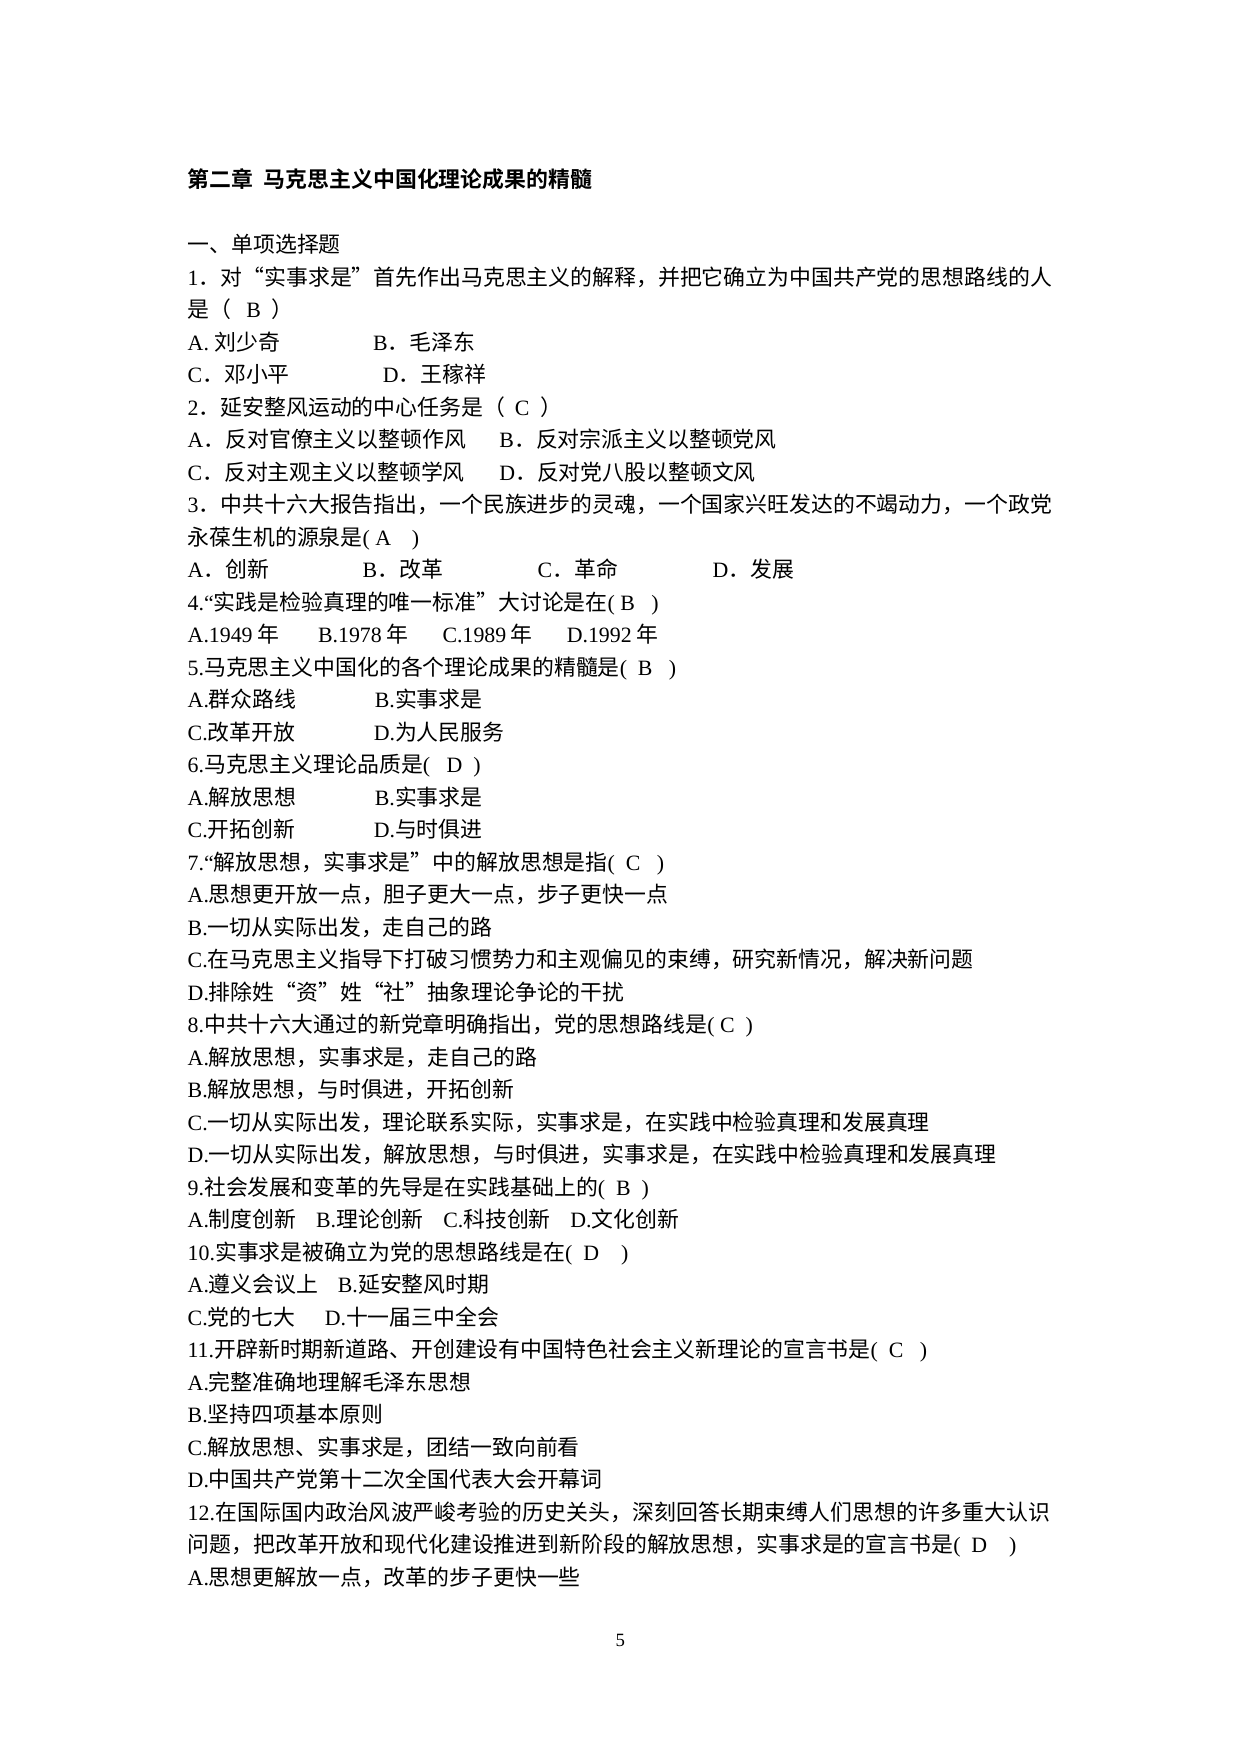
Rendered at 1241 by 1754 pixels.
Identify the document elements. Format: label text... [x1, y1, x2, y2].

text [187, 1494, 1053, 1592]
text A. 刘少奇 B．毛泽东 [187, 324, 1053, 357]
text 10.实事求是被确立为党的思想路线是在( D ) A.遵义会议上 B.延安整风时期 C.党的七大 D.十一届三中全会 [187, 1234, 1053, 1332]
text 6.马克思主义理论品质是( D ) A.解放思想 B.实事求是 C.开拓创新 D.与时俱进 [187, 747, 1053, 844]
text B.解放思想，与时俱进，开拓创新 C.一切从实际出发，理论联系实际，实事求是，在实践中检验真理和发展真理 D.一切从实际出发，解放思想，与时俱进，实事求是，在实践中检验真理和发展真理 [187, 1072, 1053, 1169]
text 4.“实践是检验真理的唯一标准”大讨论是在( B ) A.1949年 B.1978年 C.1989年 D.1992年 [187, 584, 1053, 649]
text 7.“解放思想，实事求是”中的解放思想是指( C ) A.思想更开放一点，胆子更大一点，步子更快一点 B.一切从实际出发，走自己的路 C.在马克思主义指导下打破习惯势力和主观偏见的束缚，研究新情况，解决新问题 D.排除姓“资”姓“社”抽象理论争论的干扰 [187, 844, 1053, 1007]
text A．创新 B．改革 C．革命 D．发展 [187, 552, 1053, 584]
text 5.马克思主义中国化的各个理论成果的精髓是( B ) A.群众路线 B.实事求是 C.改革开放 D.为人民服务 [187, 649, 1053, 747]
text 一、单项选择题 [187, 227, 1053, 259]
list 马克思主义中国化理论成果的精髓 [187, 162, 1053, 194]
text 9.社会发展和变革的先导是在实践基础上的( B ) A.制度创新 B.理论创新 C.科技创新 D.文化创新 [187, 1169, 1053, 1234]
text C．反对主观主义以整顿学风 D．反对党八股以整顿文风 [187, 454, 1053, 487]
text 2．延安整风运动的中心任务是（ C ） [187, 389, 1053, 422]
text 11.开辟新时期新道路、开创建设有中国特色社会主义新理论的宣言书是( C ) A.完整准确地理解毛泽东思想 B.坚持四项基本原则 C.解放思想、实事求是，团结一致向前看 D.中国共产党第十二次全国代表大会开幕词 [187, 1332, 1053, 1494]
text 1．对“实事求是”首先作出马克思主义的解释，并把它确立为中国共产党的思想路线的人是（ B ） [187, 259, 1053, 324]
text A．反对官僚主义以整顿作风 B．反对宗派主义以整顿党风 [187, 422, 1053, 454]
text C．邓小平 D．王稼祥 [187, 357, 1053, 389]
text 3．中共十六大报告指出，一个民族进步的灵魂，一个国家兴旺发达的不竭动力，一个政党永葆生机的源泉是( A ) [187, 487, 1053, 552]
text 8.中共十六大通过的新党章明确指出，党的思想路线是( C ) A.解放思想，实事求是，走自己的路 [187, 1007, 1053, 1072]
